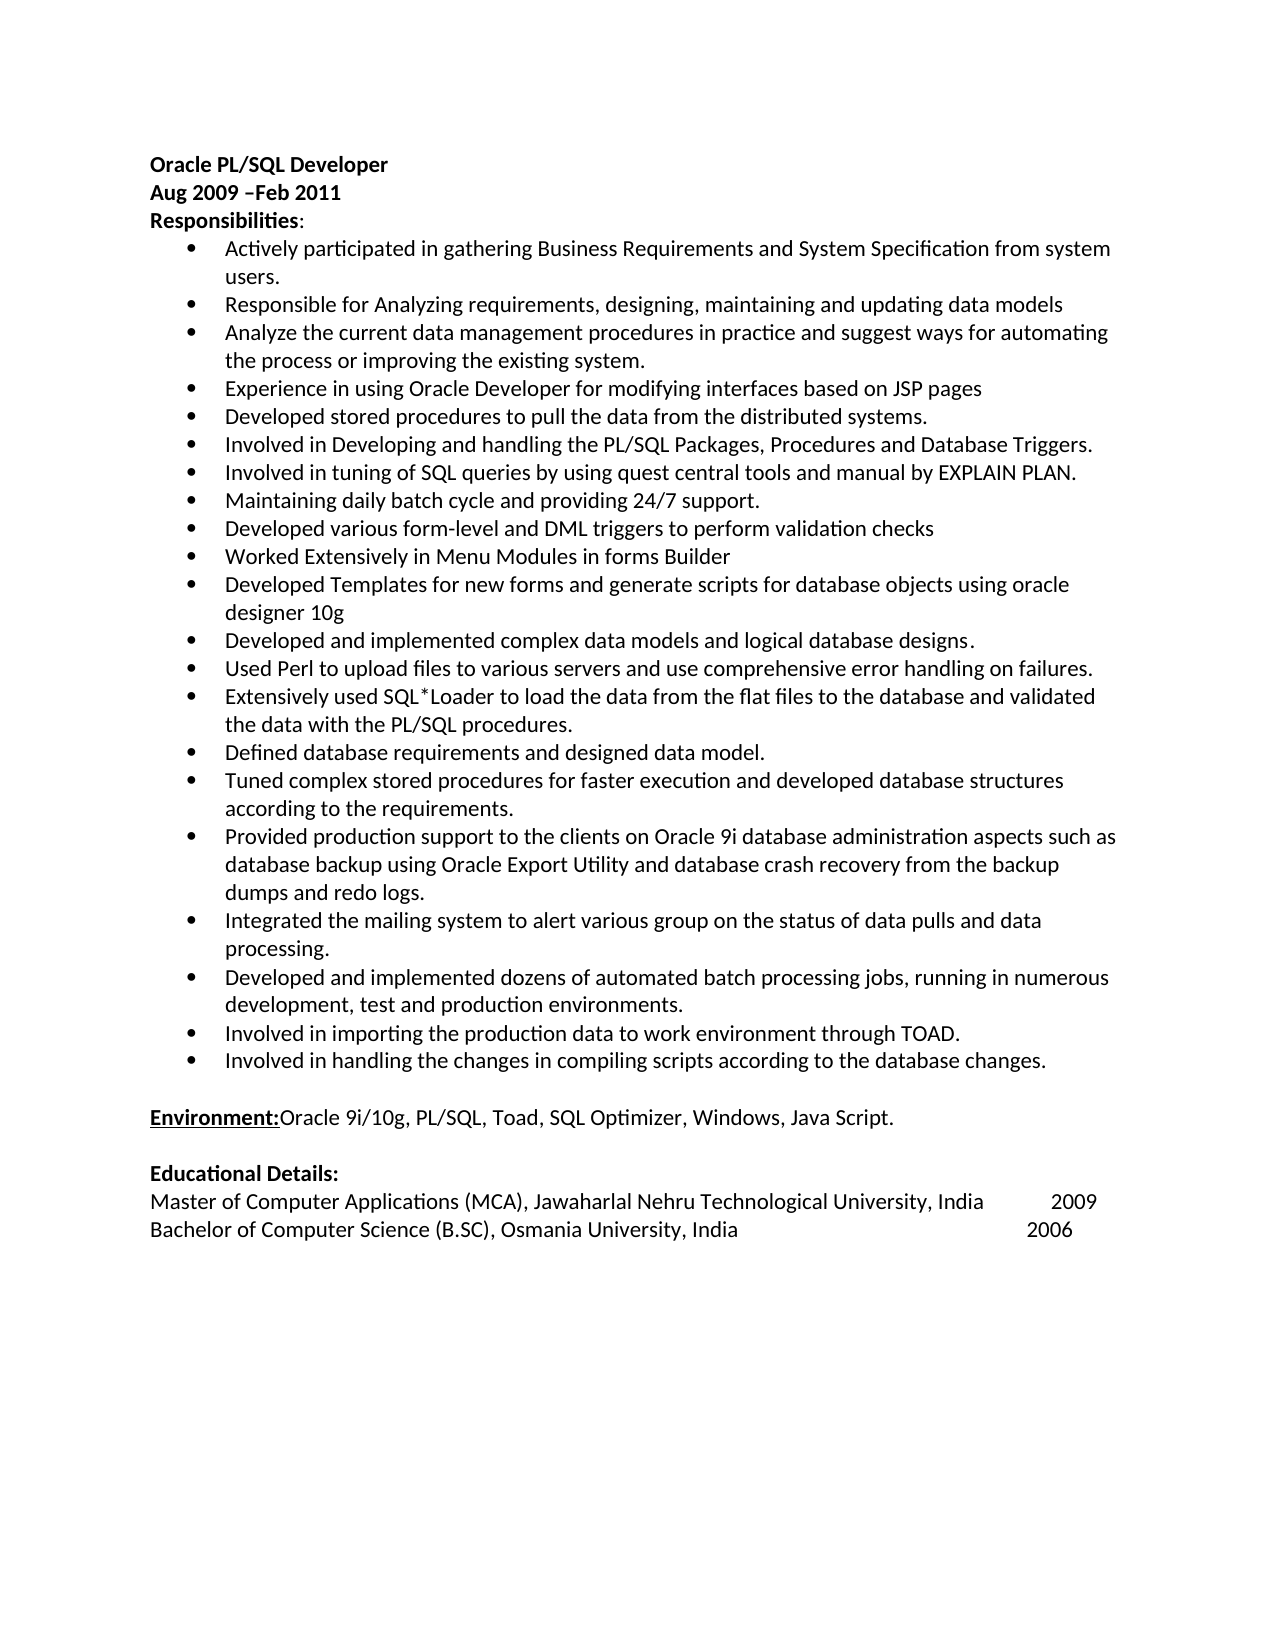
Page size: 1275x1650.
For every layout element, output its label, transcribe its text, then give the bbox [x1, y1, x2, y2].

text Environment:Oracle 9i/10g, PL/SQL, Toad, SQL Optimizer, Windows, Java Script. [150, 1103, 1125, 1131]
text Bachelor of Computer Science (B.SC), Osmania University, India 2006 [150, 1215, 1125, 1243]
text Educational Details: [150, 1159, 1125, 1187]
list Provided production support to the clients on Oracle 9i database administration aspects such as database backup using Oracle Export Utility and database crash recovery from the backup dumps and redo logs. [187, 822, 1125, 907]
list Developed Templates for new forms and generate scripts for database objects using oracle designer 10g [187, 570, 1125, 626]
list Developed and implemented dozens of automated batch processing jobs, running in numerous development, test and production environments. [187, 963, 1125, 1019]
list Extensively used SQL*Loader to load the data from the flat files to the database and validated the data with the PL/SQL procedures. [187, 682, 1125, 738]
list Involved in handling the changes in compiling scripts according to the database changes. [187, 1047, 1125, 1075]
list Developed stored procedures to pull the data from the distributed systems. [187, 402, 1125, 430]
list Maintaining daily batch cycle and providing 24/7 support. [187, 486, 1125, 514]
list Involved in tuning of SQL queries by using quest central tools and manual by EXPLAIN PLAN. [187, 458, 1125, 486]
text Aug 2009 –Feb 2011 [150, 178, 1125, 206]
list Developed various form-level and DML triggers to perform validation checks [187, 514, 1125, 542]
list Tuned complex stored procedures for faster execution and developed database structures according to the requirements. [187, 766, 1125, 822]
list Responsibilities: [150, 206, 1125, 234]
list Experience in using Oracle Developer for modifying interfaces based on JSP pages [187, 374, 1125, 402]
text Oracle PL/SQL Developer [150, 150, 1125, 178]
list Defined database requirements and designed data model. [187, 738, 1125, 766]
list Developed and implemented complex data models and logical database designs. [187, 626, 1125, 654]
list Involved in Developing and handling the PL/SQL Packages, Procedures and Database Triggers. [187, 430, 1125, 458]
text Master of Computer Applications (MCA), Jawaharlal Nehru Technological University, India 2009 [150, 1187, 1125, 1215]
list Actively participated in gathering Business Requirements and System Specification from system users. [187, 234, 1125, 290]
list Involved in importing the production data to work environment through TOAD. [187, 1019, 1125, 1047]
list Analyze the current data management procedures in practice and suggest ways for automating the process or improving the existing system. [187, 318, 1125, 374]
list Responsible for Analyzing requirements, designing, maintaining and updating data models [187, 290, 1125, 318]
list Worked Extensively in Menu Modules in forms Builder [187, 542, 1125, 570]
list Integrated the mailing system to alert various group on the status of data pulls and data processing. [187, 907, 1125, 963]
list Used Perl to upload files to various servers and use comprehensive error handling on failures. [187, 654, 1125, 682]
